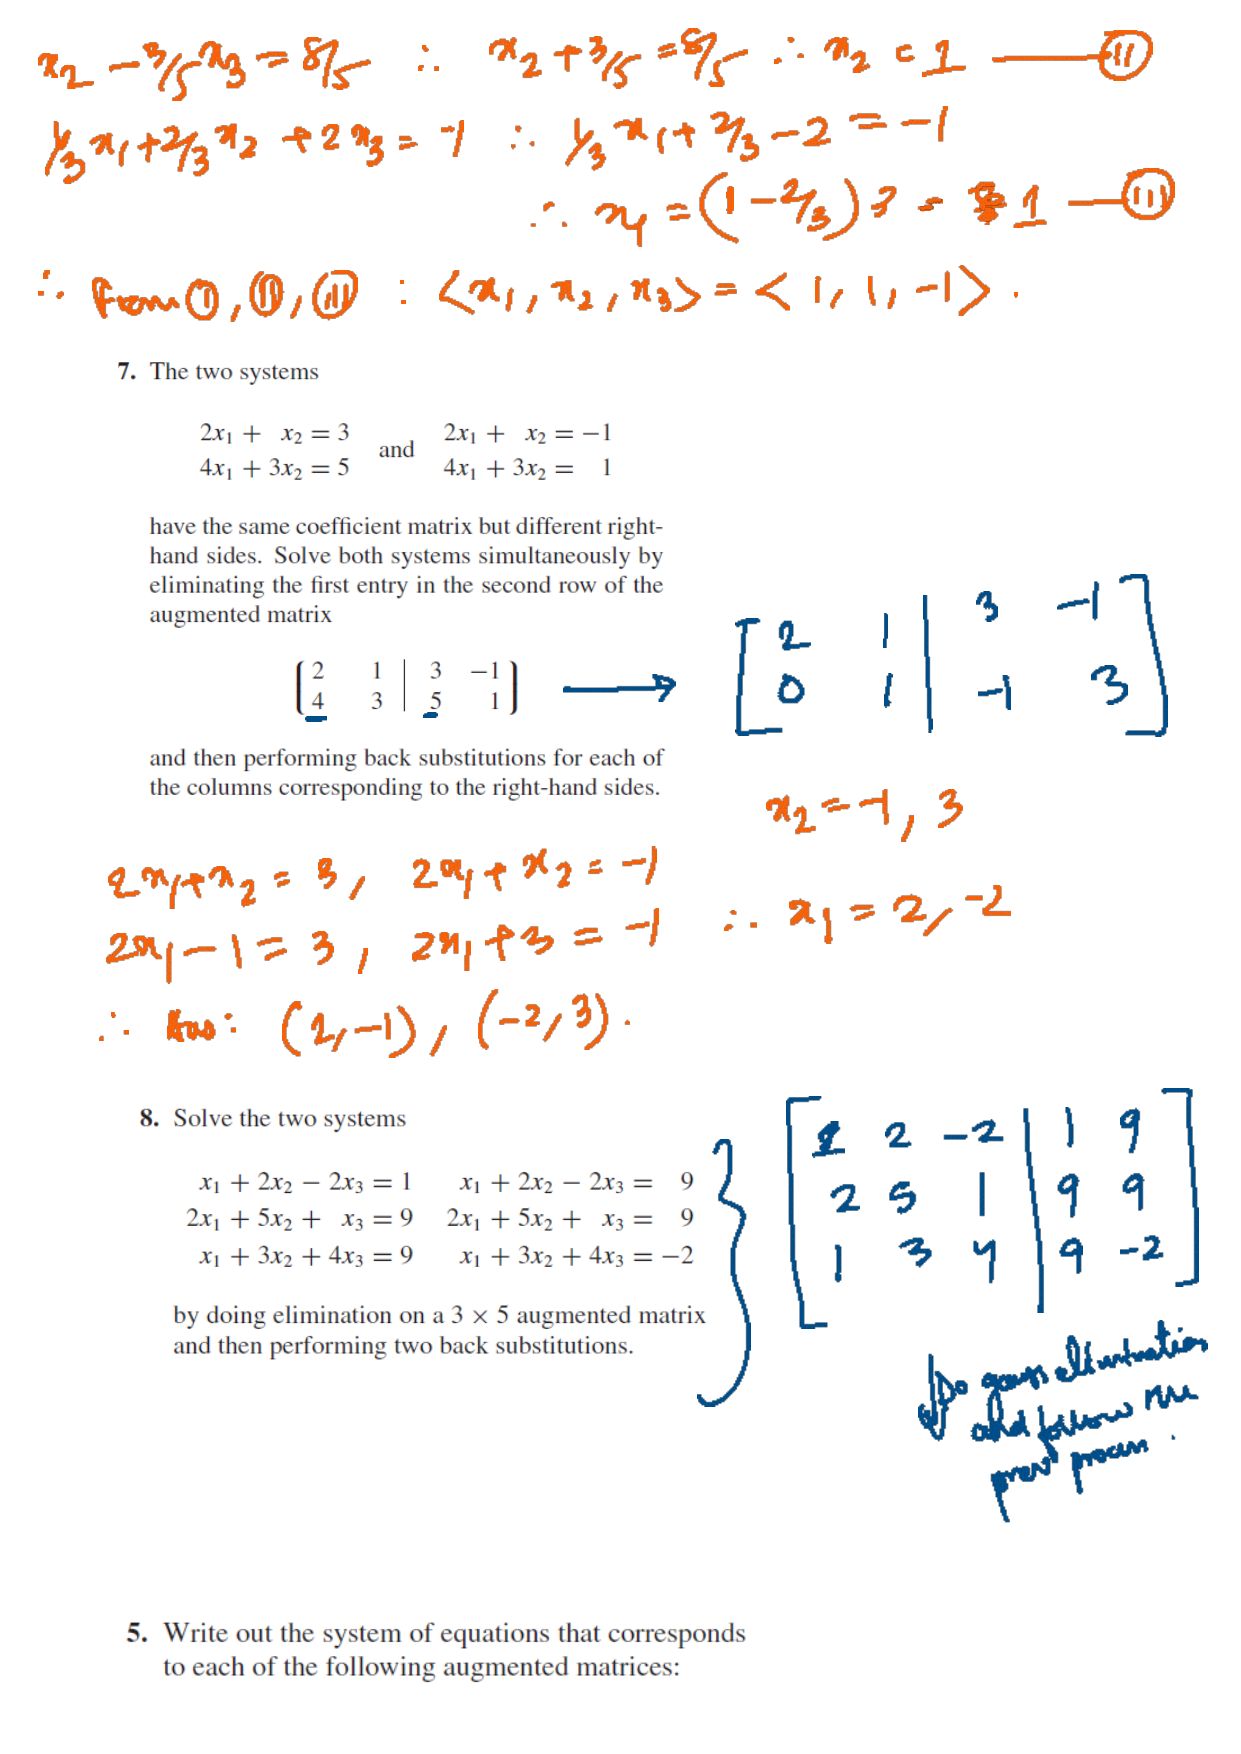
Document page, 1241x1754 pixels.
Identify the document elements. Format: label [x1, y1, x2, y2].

picture [789, 885, 1011, 944]
picture [418, 65, 439, 71]
picture [99, 1030, 129, 1041]
picture [422, 45, 429, 52]
picture [978, 675, 1011, 710]
picture [968, 168, 1175, 228]
picture [413, 846, 657, 899]
picture [358, 948, 368, 974]
picture [815, 276, 843, 309]
picture [167, 1009, 236, 1042]
picture [976, 591, 998, 622]
picture [441, 120, 464, 157]
picture [109, 41, 289, 101]
picture [885, 1107, 1083, 1313]
picture [922, 40, 966, 77]
picture [992, 30, 1153, 81]
picture [923, 595, 933, 733]
picture [38, 291, 64, 299]
picture [132, 1103, 751, 1407]
picture [303, 37, 371, 90]
picture [868, 276, 896, 309]
picture [60, 65, 94, 89]
picture [38, 53, 58, 78]
picture [786, 1096, 860, 1329]
picture [735, 618, 811, 736]
picture [92, 270, 358, 322]
picture [43, 270, 50, 279]
picture [1120, 1088, 1199, 1287]
picture [681, 28, 748, 87]
picture [489, 36, 677, 89]
picture [318, 858, 365, 900]
picture [938, 789, 963, 828]
picture [412, 932, 471, 971]
picture [478, 989, 630, 1050]
picture [774, 37, 804, 64]
picture [282, 124, 418, 167]
picture [106, 933, 287, 984]
picture [312, 931, 334, 965]
picture [1057, 574, 1168, 737]
picture [282, 1001, 447, 1058]
picture [118, 1615, 747, 1686]
picture [824, 37, 915, 73]
picture [918, 1320, 1208, 1524]
picture [511, 106, 948, 247]
picture [118, 342, 689, 804]
picture [724, 910, 757, 931]
picture [45, 121, 257, 184]
picture [485, 908, 659, 961]
picture [916, 265, 990, 316]
picture [108, 866, 290, 909]
picture [884, 673, 893, 708]
picture [883, 613, 888, 648]
picture [766, 789, 914, 842]
picture [439, 270, 790, 315]
